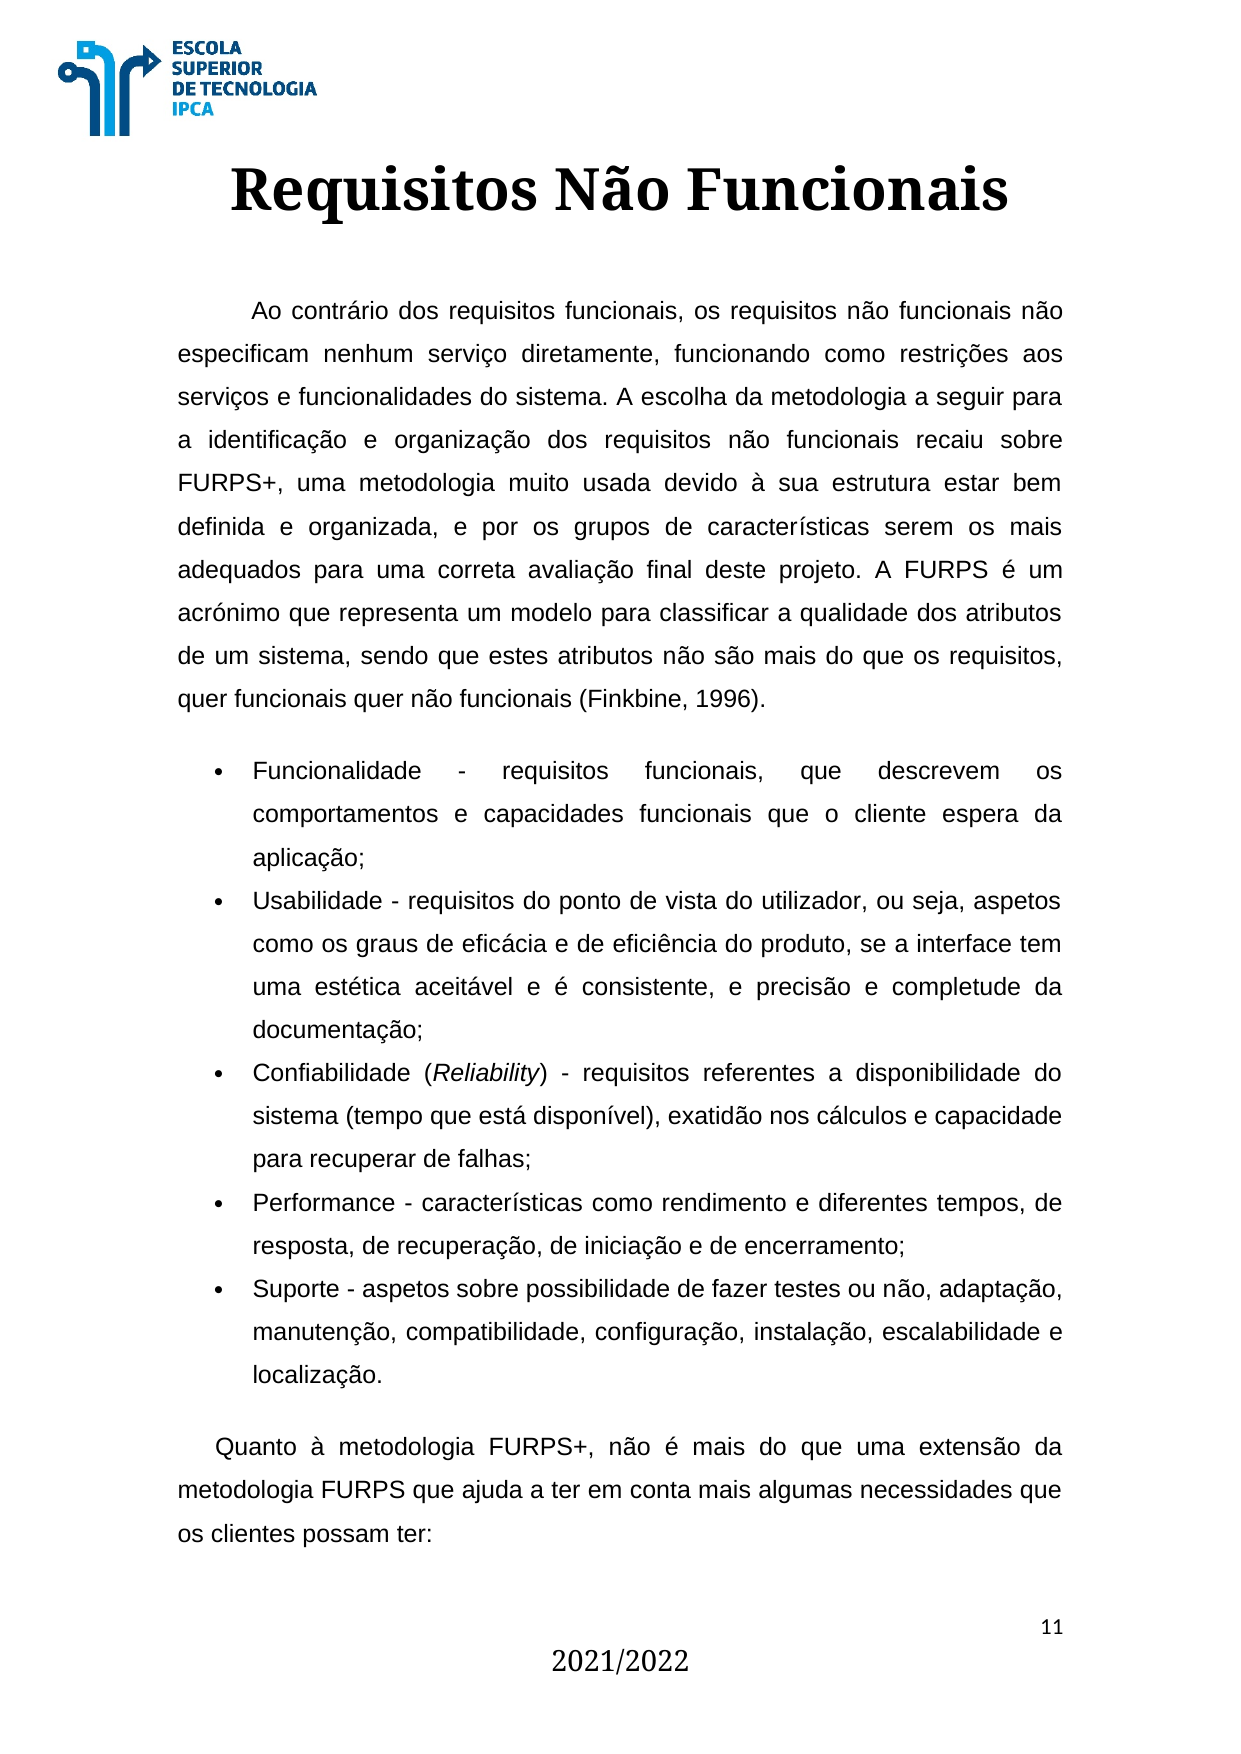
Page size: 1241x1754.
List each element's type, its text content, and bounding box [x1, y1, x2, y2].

list Performance - características como rendimento e diferentes tempos, de resposta, de recuperação, de iniciação e de encerramento; [215, 1418, 1063, 1490]
table_cell Atualização do Carga do Veículo [472, 149, 660, 192]
table_cell O sistema deverá atualizar ao carga do veículo durante a viagem. [661, 149, 909, 192]
list Usabilidade - requisitos do ponto de vista do utilizador, ou seja, aspetos como os graus de eficácia e de eficiência do produto, se a interface tem uma estética aceitável e é consistente, e precisão e completude da documentação; [215, 1058, 1063, 1216]
list Funcionalidade - requisitos funcionais, que descrevem os comportamentos e capacidades funcionais que o cliente espera da aplicação; [215, 899, 1063, 1014]
subtitle Requisitos Não Funcionais [177, 291, 1063, 370]
list Confiabilidade (Reliability) - requisitos referentes a disponibilidade do sistema (tempo que está disponível), exatidão nos cálculos e capacidade para recuperar de falhas; [215, 1259, 1063, 1374]
table_cell 19 [178, 149, 313, 192]
table_cell Sistema [314, 149, 471, 192]
picture [31, 26, 341, 148]
text Tabela 1 - Requisitos funcionais do sistema [177, 193, 1063, 216]
table_cell Must [910, 149, 1062, 192]
